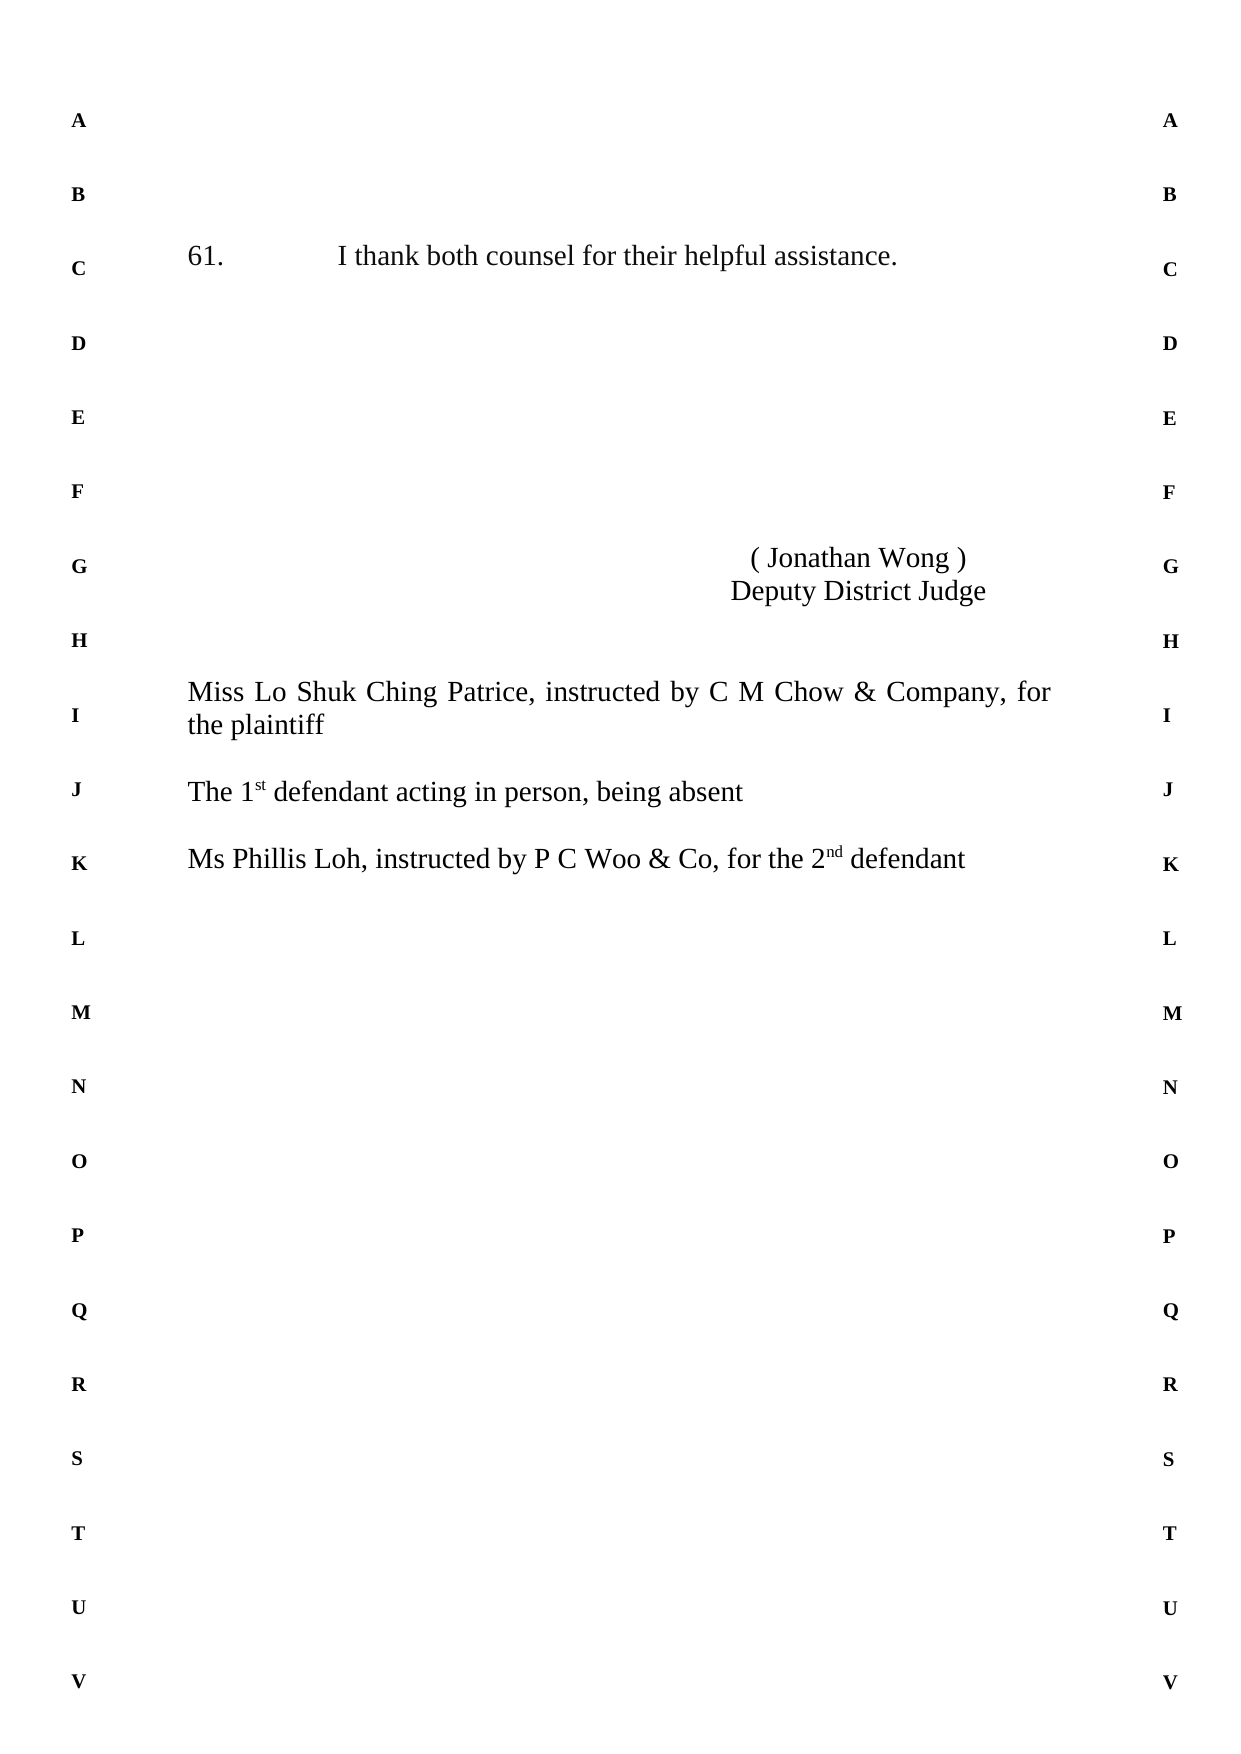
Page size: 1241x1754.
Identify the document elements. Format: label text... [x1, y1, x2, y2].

text Ms Phillis Loh, instructed by P C Woo & Co, for the 2nd defendant [187, 842, 1053, 875]
text ( Jonathan Wong ) [187, 540, 1053, 573]
text Deputy District Judge [187, 573, 1053, 607]
text The 1st defendant acting in person, being absent [187, 774, 1053, 808]
list I thank both counsel for their helpful assistance. [187, 238, 1053, 271]
text Miss Lo Shuk Ching Patrice, instructed by C M Chow & Company, for the plaintiff [187, 674, 1053, 741]
